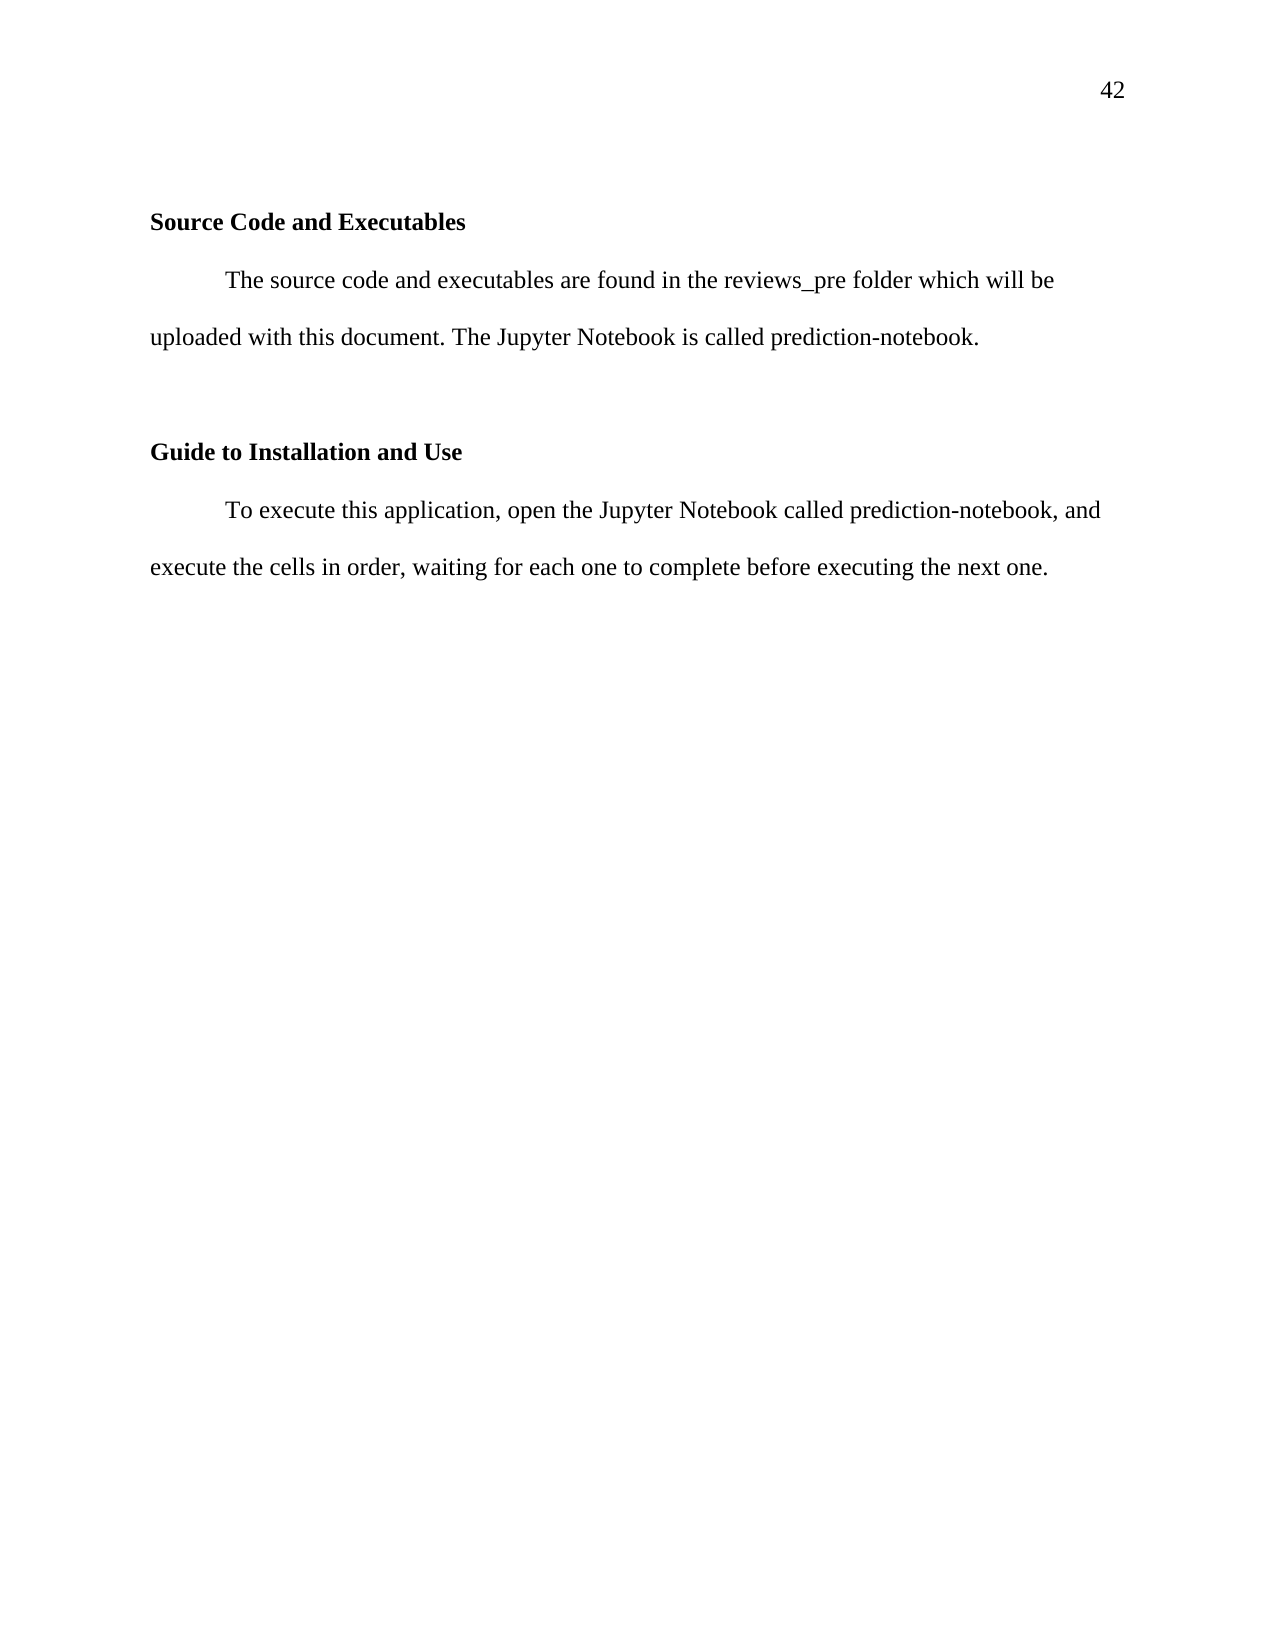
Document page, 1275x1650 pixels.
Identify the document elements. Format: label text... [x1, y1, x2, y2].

subtitle Source Code and Executables [150, 207, 1125, 236]
text To execute this application, open the Jupyter Notebook called prediction-notebook, and execute the cells in order, waiting for each one to complete before executing the next one. [150, 495, 1125, 581]
subtitle Guide to Installation and Use [150, 437, 1125, 466]
text The source code and executables are found in the reviews_pre folder which will be uploaded with this document. The Jupyter Notebook is called prediction-notebook. [150, 265, 1125, 351]
